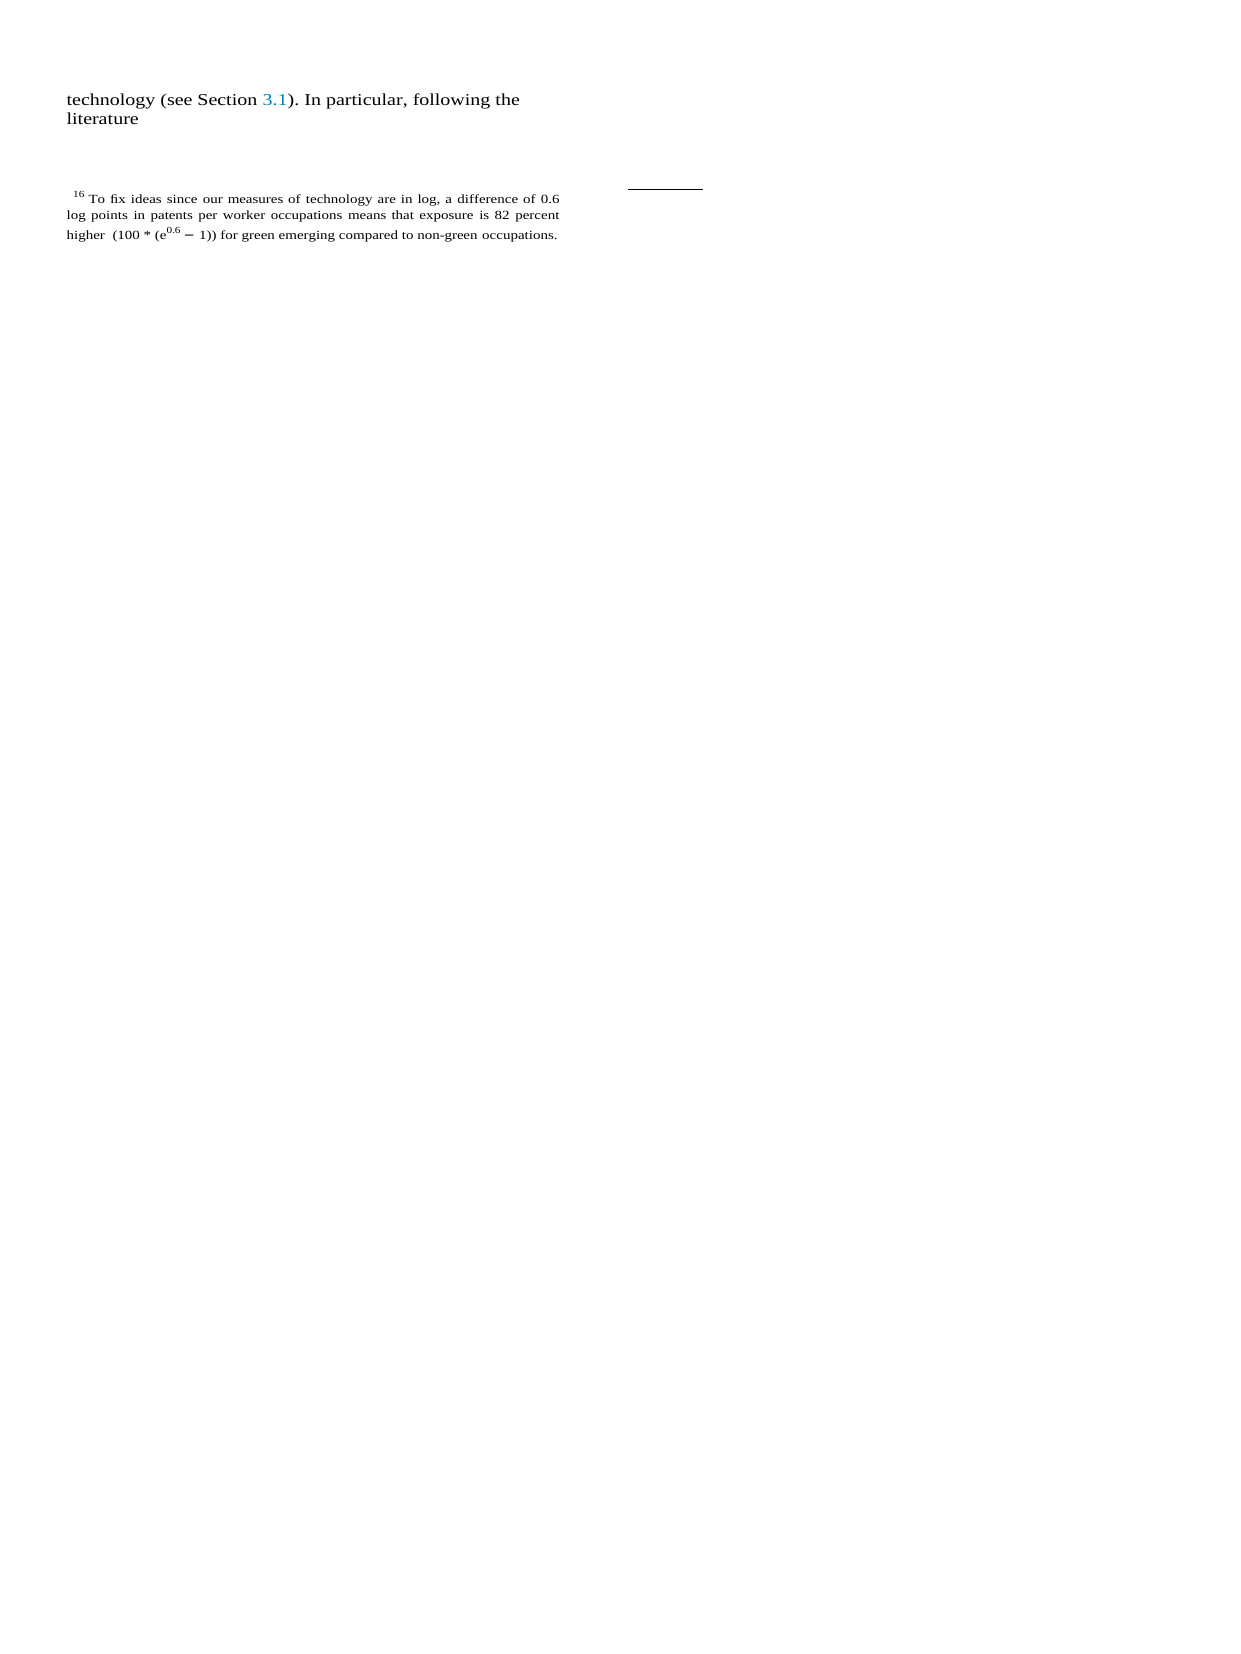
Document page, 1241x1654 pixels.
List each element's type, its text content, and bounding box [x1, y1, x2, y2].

text technology (see Section 3.1). In particular, following the literature [66, 89, 594, 128]
text 16 To ﬁx ideas since our measures of technology are in log, a difference of 0.6 log points in patents per worker occupations means that exposure is 82 percent higher (100 * (e0.6 − 1)) for green emerging compared to non-green occupations. [66, 188, 561, 243]
